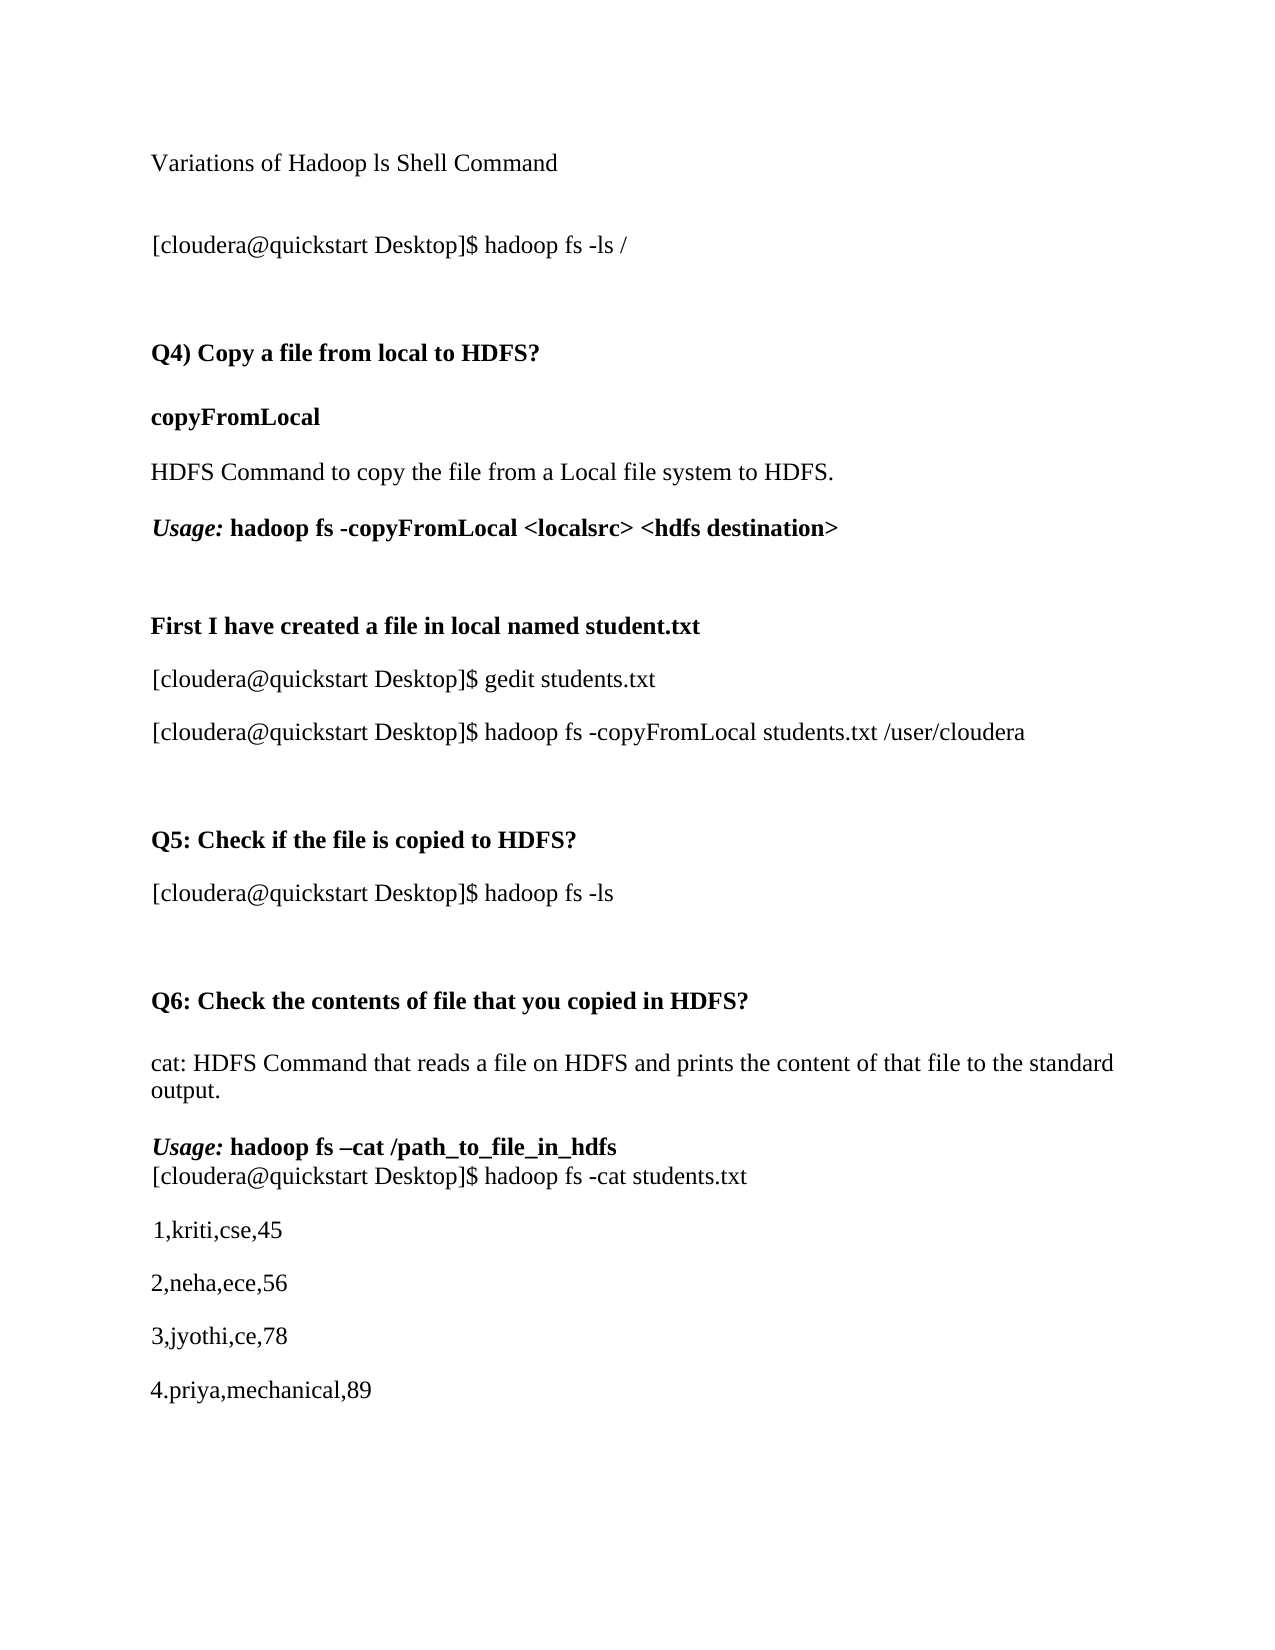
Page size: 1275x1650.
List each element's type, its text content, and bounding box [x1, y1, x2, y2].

text [cloudera@quickstart Desktop]$ hadoop fs -cat students.txt [152, 1161, 1131, 1190]
text [cloudera@quickstart Desktop]$ hadoop fs -ls / [152, 230, 1131, 259]
text copyFromLocal [151, 402, 1131, 430]
text Usage: hadoop fs –cat /path_to_file_in_hdfs [152, 1132, 1131, 1161]
text First I have created a file in local named student.txt [150, 611, 1131, 640]
text cat: HDFS Command that reads a file on HDFS and prints the content of that file to the standard output. [151, 1049, 1131, 1104]
text [cloudera@quickstart Desktop]$ hadoop fs -ls [152, 878, 1131, 907]
text Variations of Hadoop ls Shell Command [150, 148, 1131, 176]
text 3,jyothi,ce,78 [151, 1321, 1131, 1350]
text Q6: Check the contents of file that you copied in HDFS? [151, 986, 1131, 1015]
text Usage: hadoop fs -copyFromLocal <localsrc> <hdfs destination> [152, 513, 1131, 541]
text HDFS Command to copy the file from a Local file system to HDFS. [150, 457, 1131, 486]
text 1,kriti,cse,45 [153, 1215, 1131, 1243]
text 2,neha,ece,56 [151, 1268, 1131, 1297]
text [cloudera@quickstart Desktop]$ hadoop fs -copyFromLocal students.txt /user/cloudera [152, 717, 1131, 746]
text Q4) Copy a file from local to HDFS? [151, 338, 1131, 367]
text Q5: Check if the file is copied to HDFS? [151, 825, 1131, 854]
text 4.priya,mechanical,89 [150, 1375, 1131, 1403]
text [cloudera@quickstart Desktop]$ gedit students.txt [152, 664, 1131, 693]
